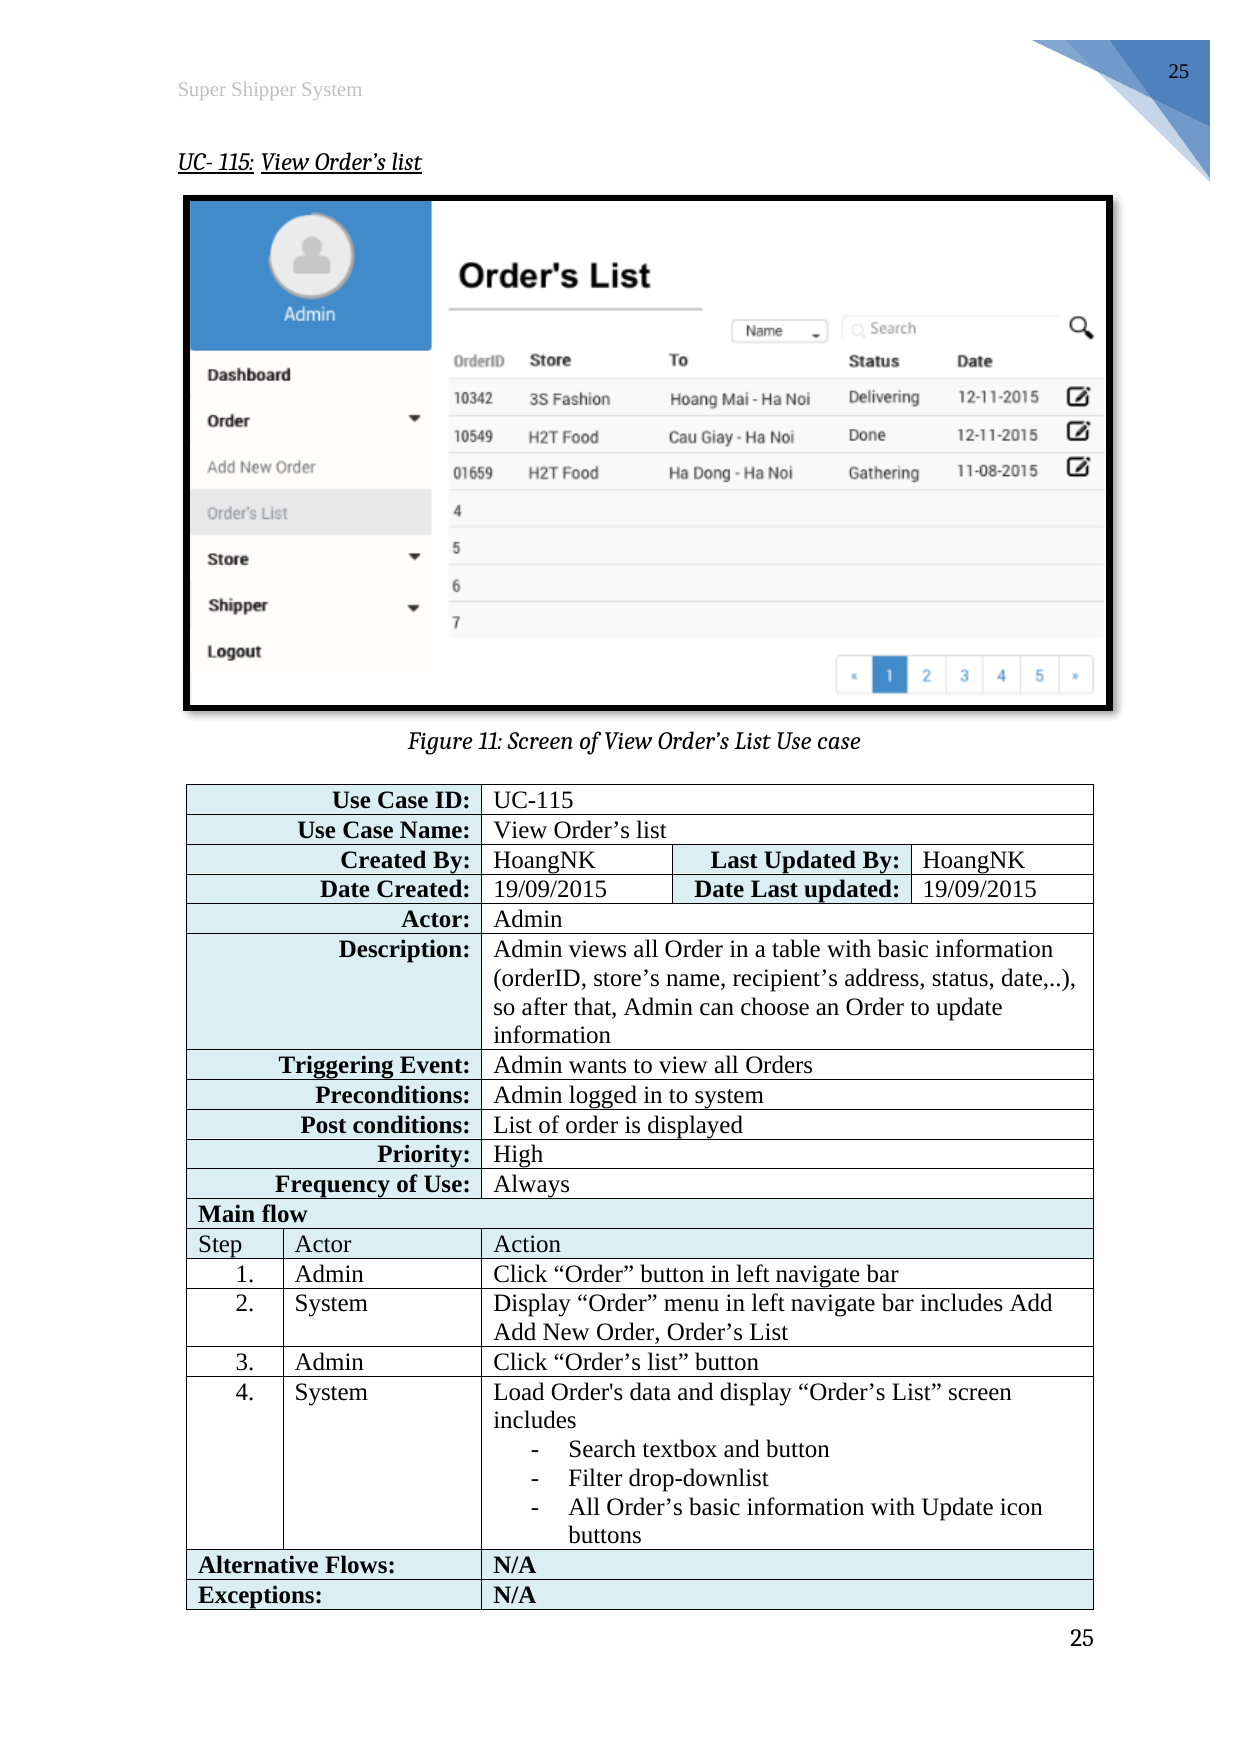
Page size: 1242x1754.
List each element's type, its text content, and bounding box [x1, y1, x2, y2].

table_cell Click “Order’s list” button [482, 1347, 1093, 1376]
table_cell Date Created: [187, 875, 481, 903]
table_cell Display “Order” menu in left navigate bar includes Add Add New Order, Order’s List [482, 1289, 1093, 1346]
table_cell HoangNK [482, 845, 672, 873]
table_cell Action [482, 1229, 1093, 1258]
picture [190, 201, 1106, 705]
table_cell Frequency of Use: [187, 1169, 481, 1198]
table_cell [187, 1289, 283, 1346]
table_cell View Order’s list [482, 815, 1093, 844]
table_cell Exceptions: [187, 1580, 481, 1609]
table_cell List of order is displayed [482, 1110, 1093, 1138]
table_cell 19/09/2015 [482, 875, 672, 903]
table_cell Always [482, 1169, 1093, 1198]
table_cell Preconditions: [187, 1080, 481, 1109]
table_cell Actor [284, 1229, 481, 1258]
table_cell HoangNK [912, 845, 1093, 873]
table_cell N/A [482, 1550, 1093, 1579]
subtitle UC- 115: View Order’s list [177, 148, 1094, 176]
table_cell Admin [482, 904, 1093, 933]
table_cell 19/09/2015 [912, 875, 1093, 903]
table_cell Date Last updated: [673, 875, 911, 903]
table_header UC-115 [482, 785, 1093, 814]
table_cell Admin [284, 1259, 481, 1287]
table_cell Load Order's data and display “Order’s List” screen includes Search textbox and button Filter drop-downlist All Order’s basic information with Update icon buttons [482, 1377, 1093, 1549]
table_cell Triggering Event: [187, 1050, 481, 1079]
table_cell Created By: [187, 845, 481, 873]
picture [1029, 40, 1210, 182]
table_cell Post conditions: [187, 1110, 481, 1138]
table_cell Main flow [187, 1199, 1093, 1228]
table_cell System [284, 1289, 481, 1346]
table_header Use Case ID: [187, 785, 481, 814]
table_cell [187, 1347, 283, 1376]
table_cell Priority: [187, 1140, 481, 1168]
table_cell Admin wants to view all Orders [482, 1050, 1093, 1079]
table_cell Admin [284, 1347, 481, 1376]
table_cell Click “Order” button in left navigate bar [482, 1259, 1093, 1287]
table_cell Alternative Flows: [187, 1550, 481, 1579]
text Figure 11: Screen of View Order’s List Use case [177, 727, 1094, 755]
table_cell N/A [482, 1580, 1093, 1609]
table_cell Last Updated By: [673, 845, 911, 873]
table_cell [187, 1377, 283, 1549]
table_cell Step [187, 1229, 283, 1258]
table_cell Use Case Name: [187, 815, 481, 844]
table_cell Actor: [187, 904, 481, 933]
table_cell [187, 1259, 283, 1287]
table_cell System [284, 1377, 481, 1549]
table_cell Admin logged in to system [482, 1080, 1093, 1109]
table_cell High [482, 1140, 1093, 1168]
table_cell Description: [187, 934, 481, 1049]
table_cell Admin views all Order in a table with basic information (orderID, store’s name, recipient’s address, status, date,..), so after that, Admin can choose an Order to update information [482, 934, 1093, 1049]
